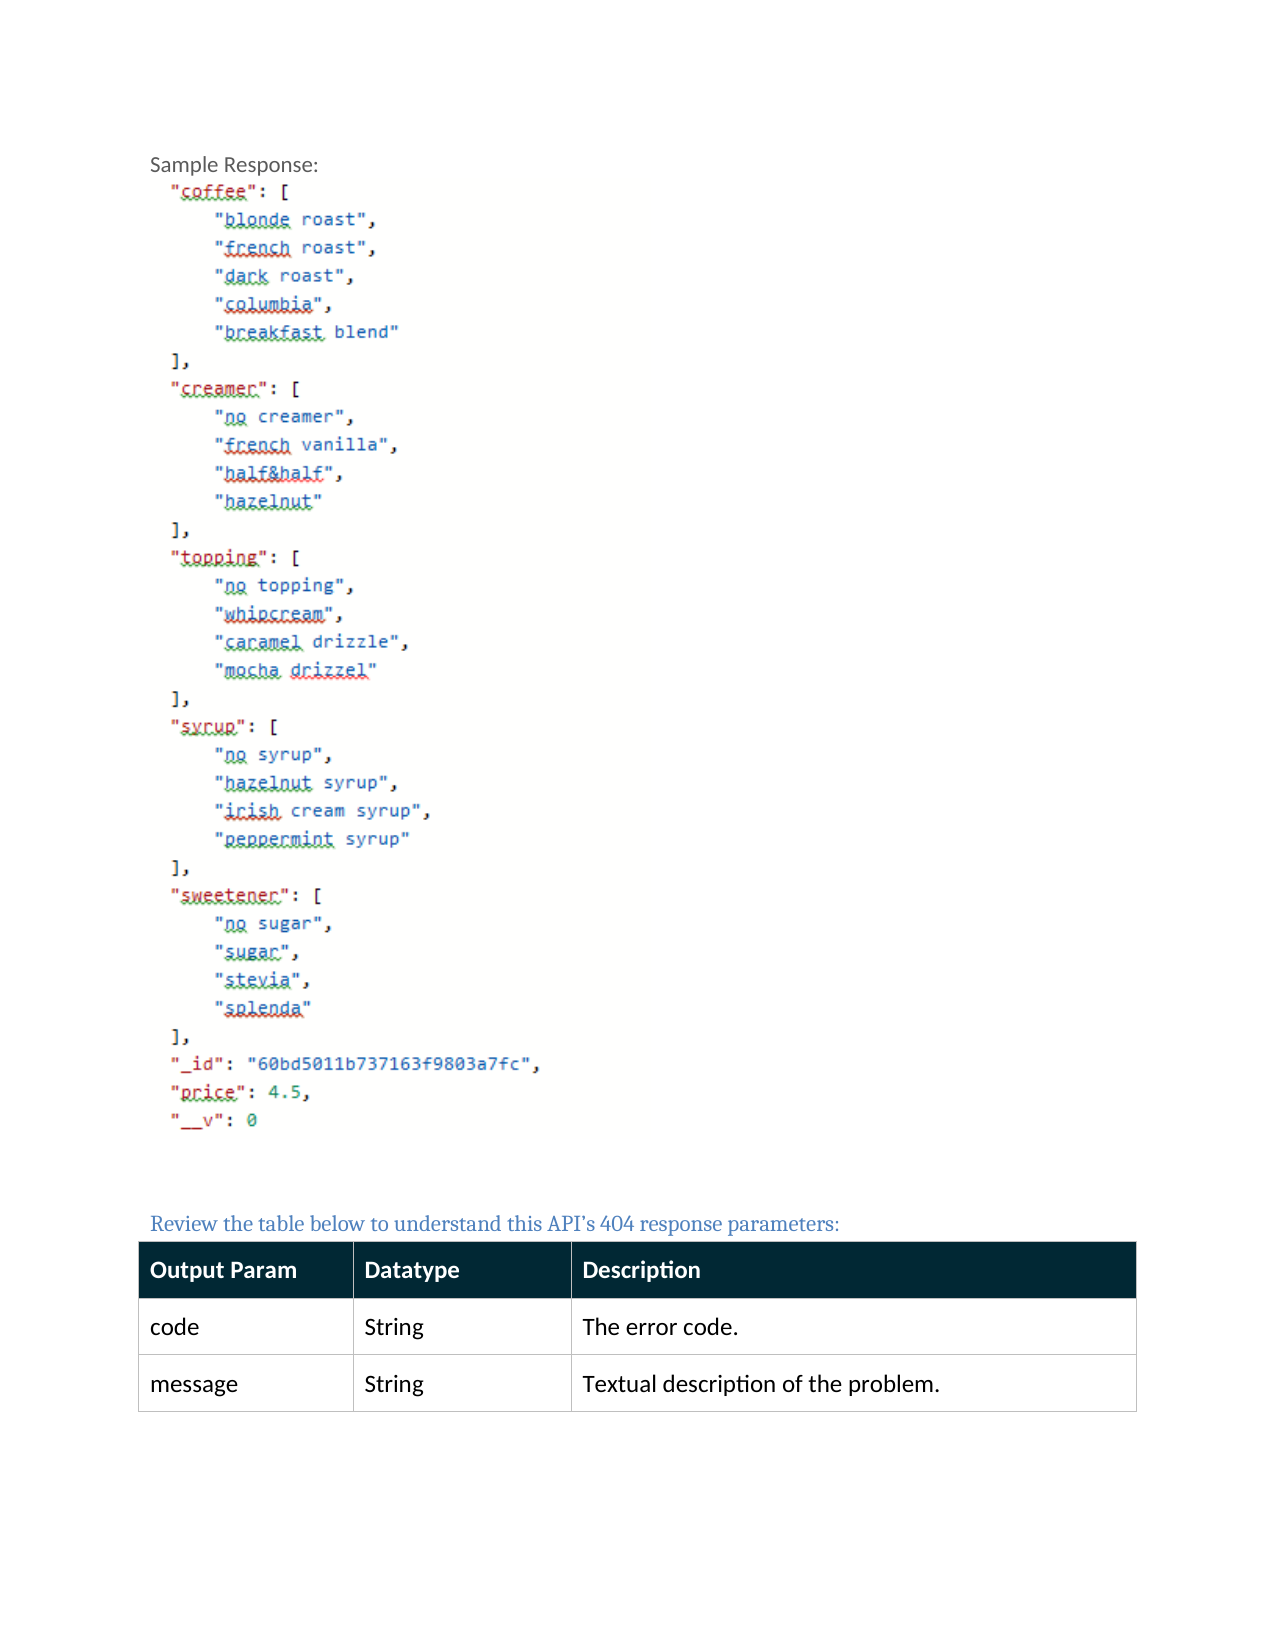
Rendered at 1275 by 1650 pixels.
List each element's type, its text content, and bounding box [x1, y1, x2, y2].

table_cell String [354, 1355, 571, 1411]
table_cell message [139, 1355, 353, 1411]
subtitle Review the table below to understand this API’s 404 response parameters: [150, 1211, 1125, 1237]
table_cell String [354, 1299, 571, 1354]
picture [150, 178, 652, 1139]
table_header Output Param [139, 1242, 353, 1298]
table_header Description [572, 1242, 1136, 1298]
table_cell The error code. [572, 1299, 1136, 1354]
table_cell code [139, 1299, 353, 1354]
table_cell Textual description of the problem. [572, 1355, 1136, 1411]
subtitle Sample Response: [150, 150, 1125, 178]
table_header Datatype [354, 1242, 571, 1298]
